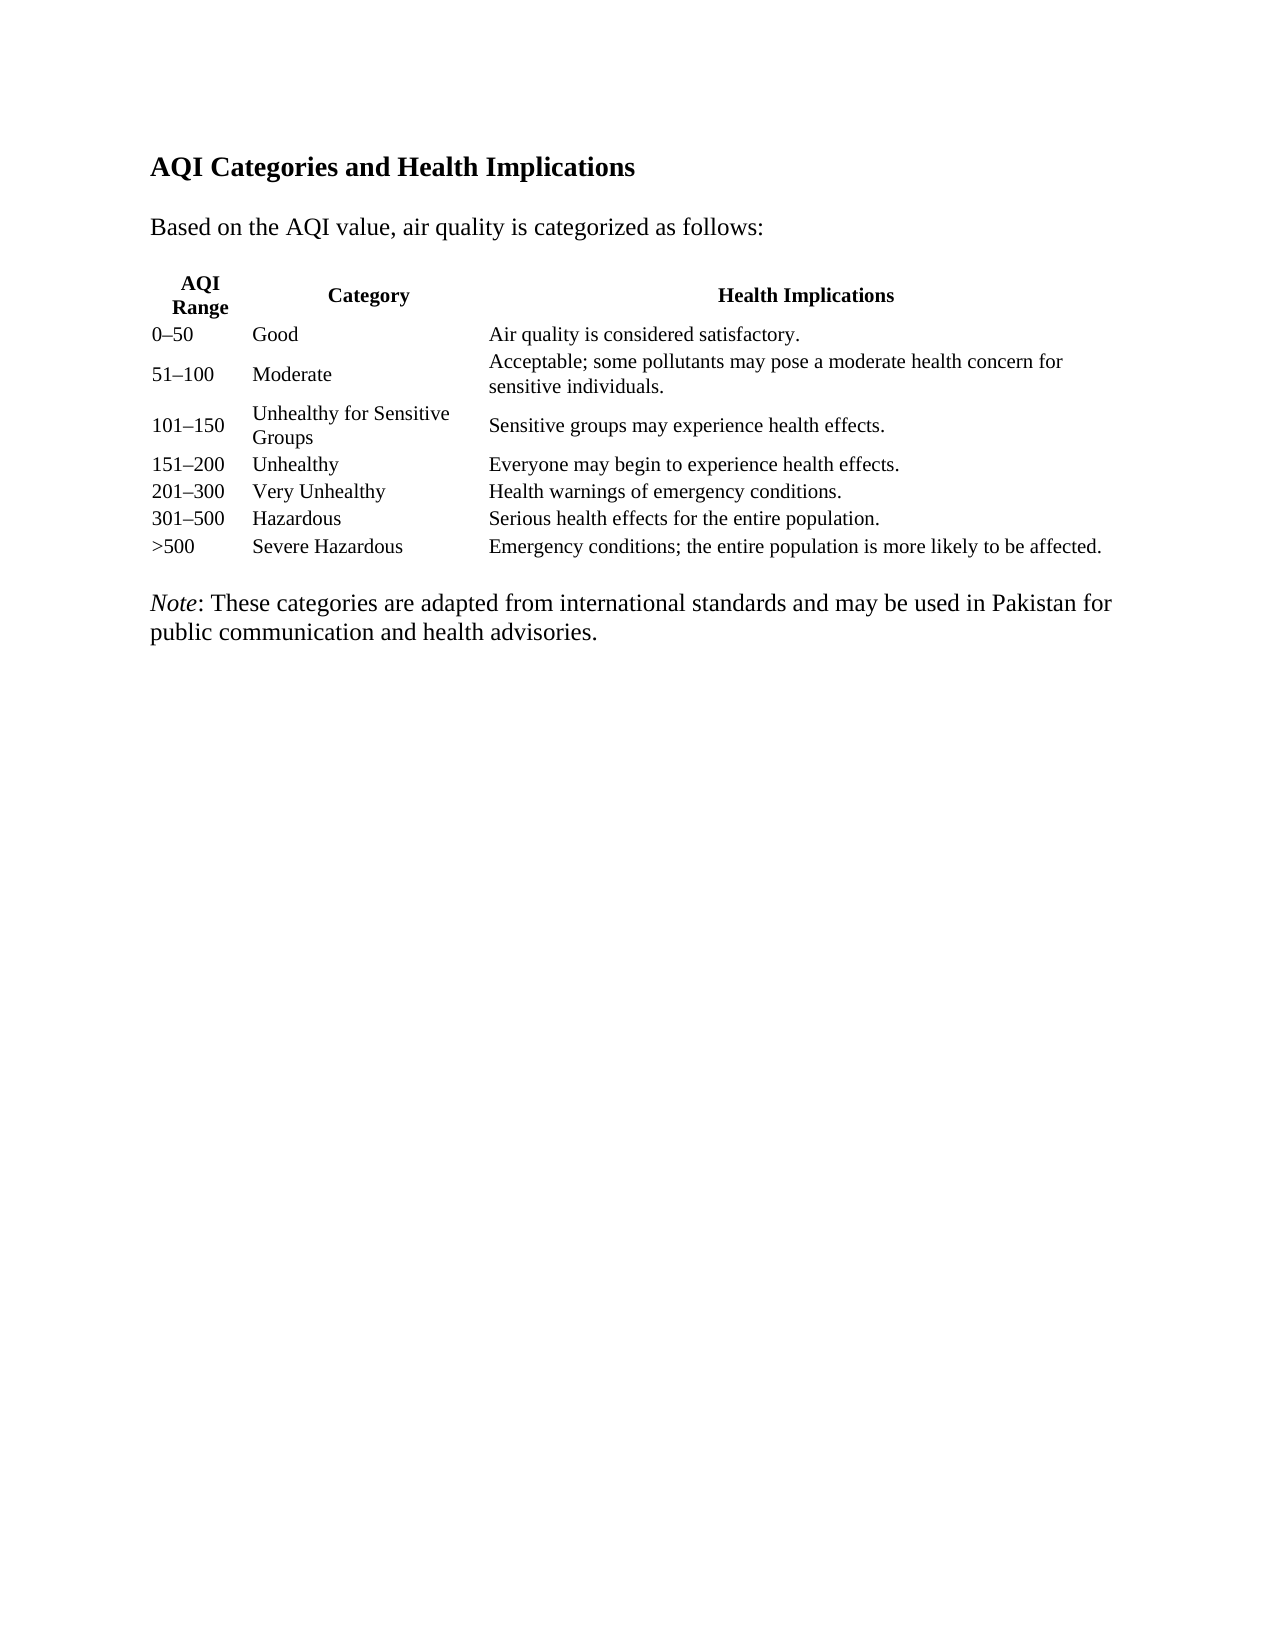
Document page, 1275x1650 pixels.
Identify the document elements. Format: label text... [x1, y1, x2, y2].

table_cell 101–150 [150, 399, 251, 450]
table_cell 51–100 [150, 348, 251, 399]
table_cell Health warnings of emergency conditions. [487, 478, 1125, 505]
table_cell Unhealthy for Sensitive Groups [251, 399, 487, 450]
table_cell >500 [150, 532, 251, 559]
table_header Health Implications [487, 270, 1125, 321]
table_header AQI Range [150, 270, 251, 321]
table_cell Severe Hazardous [251, 532, 487, 559]
table_cell Very Unhealthy [251, 478, 487, 505]
table_cell Acceptable; some pollutants may pose a moderate health concern for sensitive individuals. [487, 348, 1125, 399]
text Based on the AQI value, air quality is categorized as follows: [150, 212, 1125, 240]
table_cell 0–50 [150, 321, 251, 348]
table_cell Everyone may begin to experience health effects. [487, 450, 1125, 478]
table_header Category [251, 270, 487, 321]
text AQI Categories and Health Implications [150, 150, 1125, 182]
table_cell 151–200 [150, 450, 251, 478]
table_cell 301–500 [150, 505, 251, 532]
table_cell Unhealthy [251, 450, 487, 478]
table_cell Hazardous [251, 505, 487, 532]
table_cell Sensitive groups may experience health effects. [487, 399, 1125, 450]
table_cell Moderate [251, 348, 487, 399]
table_cell Serious health effects for the entire population. [487, 505, 1125, 532]
table_cell 201–300 [150, 478, 251, 505]
table_cell Air quality is considered satisfactory. [487, 321, 1125, 348]
table_cell Emergency conditions; the entire population is more likely to be affected. [487, 532, 1125, 559]
table_cell Good [251, 321, 487, 348]
text Note: These categories are adapted from international standards and may be used in Pakistan for public communication and health advisories. [150, 588, 1125, 646]
